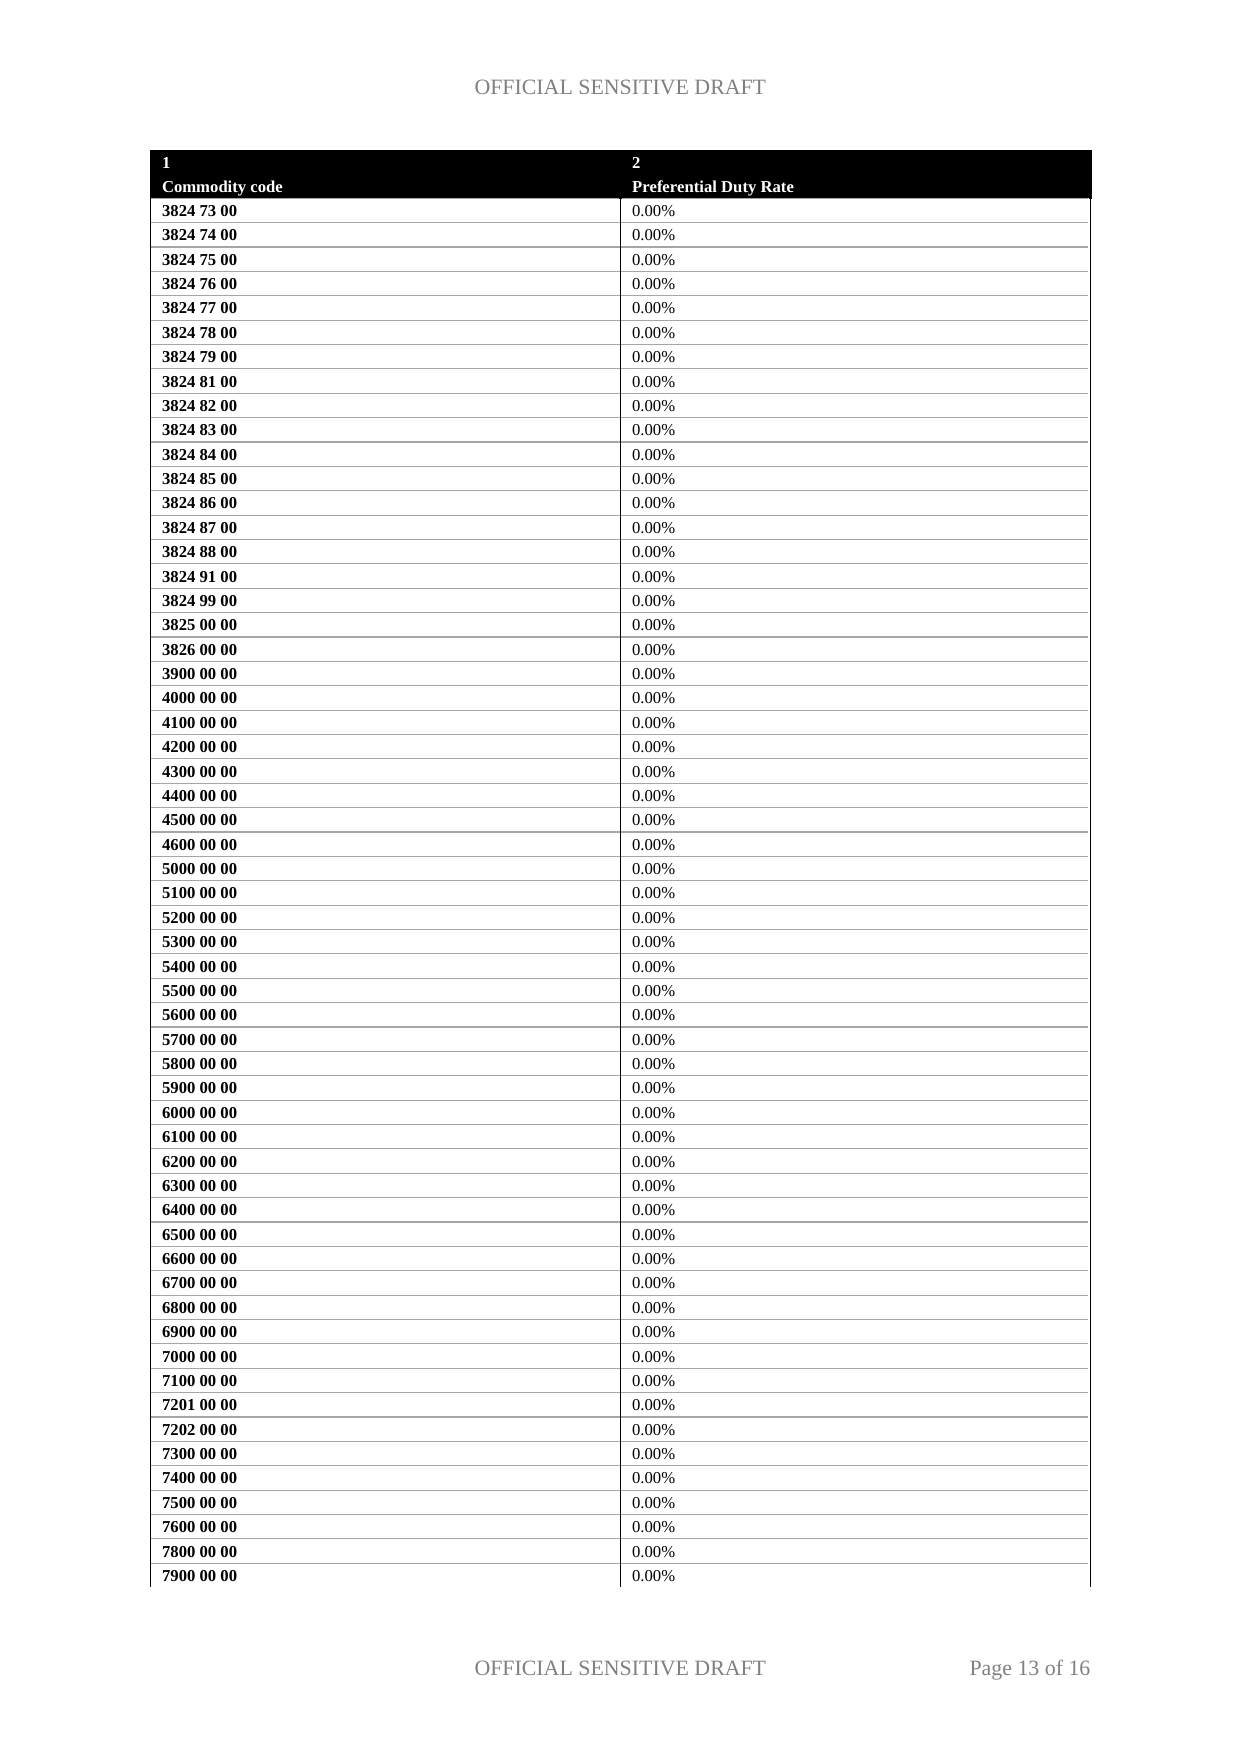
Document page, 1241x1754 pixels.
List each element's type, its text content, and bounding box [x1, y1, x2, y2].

table_cell 0.00% [621, 978, 1090, 1002]
table_cell 0.00% [621, 1270, 1090, 1294]
table_cell 7202 00 00 [151, 1418, 620, 1441]
table_cell 0.00% [621, 1416, 1090, 1441]
table_cell 3824 79 00 [151, 345, 620, 368]
table_cell 3824 77 00 [151, 296, 620, 319]
table_cell 0.00% [621, 685, 1090, 709]
table_cell 4300 00 00 [151, 759, 620, 783]
table_cell 0.00% [621, 831, 1090, 856]
table_cell 0.00% [621, 905, 1090, 929]
table_cell 5100 00 00 [151, 881, 620, 904]
table_cell 7800 00 00 [151, 1539, 620, 1563]
table_cell 0.00% [621, 1343, 1090, 1368]
table_cell 0.00% [621, 783, 1090, 807]
table_cell 0.00% [621, 953, 1090, 978]
table_header 1 [151, 151, 619, 174]
table_cell 0.00% [621, 758, 1090, 783]
table_cell 0.00% [621, 1563, 1090, 1587]
table_cell 5000 00 00 [151, 857, 620, 880]
table_cell 0.00% [621, 1002, 1090, 1026]
table_cell 7500 00 00 [151, 1491, 620, 1514]
table_cell 0.00% [621, 636, 1090, 661]
table_cell 0.00% [621, 1319, 1090, 1343]
table_cell 3900 00 00 [151, 662, 620, 685]
table_cell 7900 00 00 [151, 1564, 620, 1587]
table_cell 0.00% [621, 880, 1090, 904]
table_cell 0.00% [621, 588, 1090, 612]
table_cell 0.00% [621, 1490, 1090, 1514]
table_cell 0.00% [621, 1392, 1090, 1416]
table_header 2 [622, 151, 1089, 174]
table_cell 5600 00 00 [151, 1003, 620, 1026]
table_cell 0.00% [621, 1075, 1090, 1099]
table_cell 0.00% [621, 1246, 1090, 1270]
table_cell 6100 00 00 [151, 1125, 620, 1148]
table_cell 7201 00 00 [151, 1393, 620, 1416]
table_cell 0.00% [621, 1221, 1090, 1246]
table_cell 7400 00 00 [151, 1466, 620, 1489]
table_cell 3824 84 00 [151, 443, 620, 466]
table_cell 0.00% [621, 1026, 1090, 1051]
table_cell 0.00% [621, 661, 1090, 685]
table_cell 3824 78 00 [151, 321, 620, 344]
table_cell 6200 00 00 [151, 1149, 620, 1173]
table_cell 5500 00 00 [151, 979, 620, 1002]
table_cell 0.00% [621, 1441, 1090, 1465]
table_cell 3826 00 00 [151, 638, 620, 661]
table_cell 0.00% [621, 734, 1090, 758]
table_cell 4400 00 00 [151, 784, 620, 807]
table_cell 0.00% [621, 1100, 1090, 1124]
table_cell 3824 76 00 [151, 272, 620, 295]
table_cell 0.00% [621, 1295, 1090, 1319]
table_cell 3824 88 00 [151, 540, 620, 563]
table_cell 7300 00 00 [151, 1442, 620, 1465]
table_cell 0.00% [621, 1368, 1090, 1392]
table_cell 0.00% [621, 1148, 1090, 1173]
table_cell 0.00% [621, 198, 1090, 222]
table_cell 6300 00 00 [151, 1174, 620, 1197]
table_cell 3824 82 00 [151, 394, 620, 417]
table_cell 0.00% [621, 271, 1090, 295]
table_cell 0.00% [621, 441, 1090, 466]
table_cell 6800 00 00 [151, 1296, 620, 1319]
table_cell 3824 74 00 [151, 223, 620, 246]
table_cell 0.00% [621, 710, 1090, 734]
table_cell 3824 91 00 [151, 564, 620, 588]
table_cell 4500 00 00 [151, 808, 620, 831]
table_cell 0.00% [621, 344, 1090, 368]
table_cell 7000 00 00 [151, 1344, 620, 1368]
table_cell 0.00% [621, 515, 1090, 539]
table_cell 4600 00 00 [151, 833, 620, 856]
table_cell 6400 00 00 [151, 1198, 620, 1221]
table_cell 0.00% [621, 1197, 1090, 1221]
table_cell 6900 00 00 [151, 1320, 620, 1343]
table_cell 0.00% [621, 1124, 1090, 1148]
table_cell 0.00% [621, 417, 1090, 441]
table_cell 5700 00 00 [151, 1028, 620, 1051]
table_cell 0.00% [621, 490, 1090, 514]
table_cell 0.00% [621, 539, 1090, 563]
table_cell 3824 73 00 [151, 199, 620, 222]
table_cell 0.00% [621, 393, 1090, 417]
table_cell 0.00% [621, 368, 1090, 393]
table_cell 0.00% [621, 1538, 1090, 1563]
table_cell 5900 00 00 [151, 1076, 620, 1099]
table_cell 6000 00 00 [151, 1101, 620, 1124]
table_cell 0.00% [621, 1514, 1090, 1538]
table_cell 4200 00 00 [151, 735, 620, 758]
table_cell 3824 81 00 [151, 369, 620, 393]
table_cell 0.00% [621, 612, 1090, 636]
table_cell 0.00% [621, 856, 1090, 880]
table_cell 5800 00 00 [151, 1052, 620, 1075]
table_cell 0.00% [621, 295, 1090, 319]
table_cell 0.00% [621, 1173, 1090, 1197]
table_cell 0.00% [621, 1051, 1090, 1075]
table_cell 3825 00 00 [151, 613, 620, 636]
table_cell 3824 99 00 [151, 589, 620, 612]
table_cell 0.00% [621, 807, 1090, 831]
table_cell 3824 83 00 [151, 418, 620, 441]
table_cell 6600 00 00 [151, 1247, 620, 1270]
table_cell 3824 75 00 [151, 248, 620, 271]
table_cell 0.00% [621, 1465, 1090, 1489]
table_cell 6500 00 00 [151, 1223, 620, 1246]
table_cell 3824 86 00 [151, 491, 620, 514]
table_cell Commodity code [151, 174, 619, 198]
table_cell 7100 00 00 [151, 1369, 620, 1392]
table_cell 3824 87 00 [151, 516, 620, 539]
table_cell 5400 00 00 [151, 954, 620, 978]
table_cell 4000 00 00 [151, 686, 620, 709]
table_cell 7600 00 00 [151, 1515, 620, 1538]
table_cell 0.00% [621, 222, 1090, 246]
table_cell 5200 00 00 [151, 906, 620, 929]
table_cell 0.00% [621, 466, 1090, 490]
table_cell Preferential Duty Rate [622, 174, 1089, 198]
table_cell 6700 00 00 [151, 1271, 620, 1294]
table_cell 0.00% [621, 563, 1090, 588]
table_cell 3824 85 00 [151, 467, 620, 490]
table_cell 0.00% [621, 320, 1090, 344]
table_cell 0.00% [621, 246, 1090, 271]
table_cell 0.00% [621, 929, 1090, 953]
table_cell 4100 00 00 [151, 711, 620, 734]
table_cell 5300 00 00 [151, 930, 620, 953]
